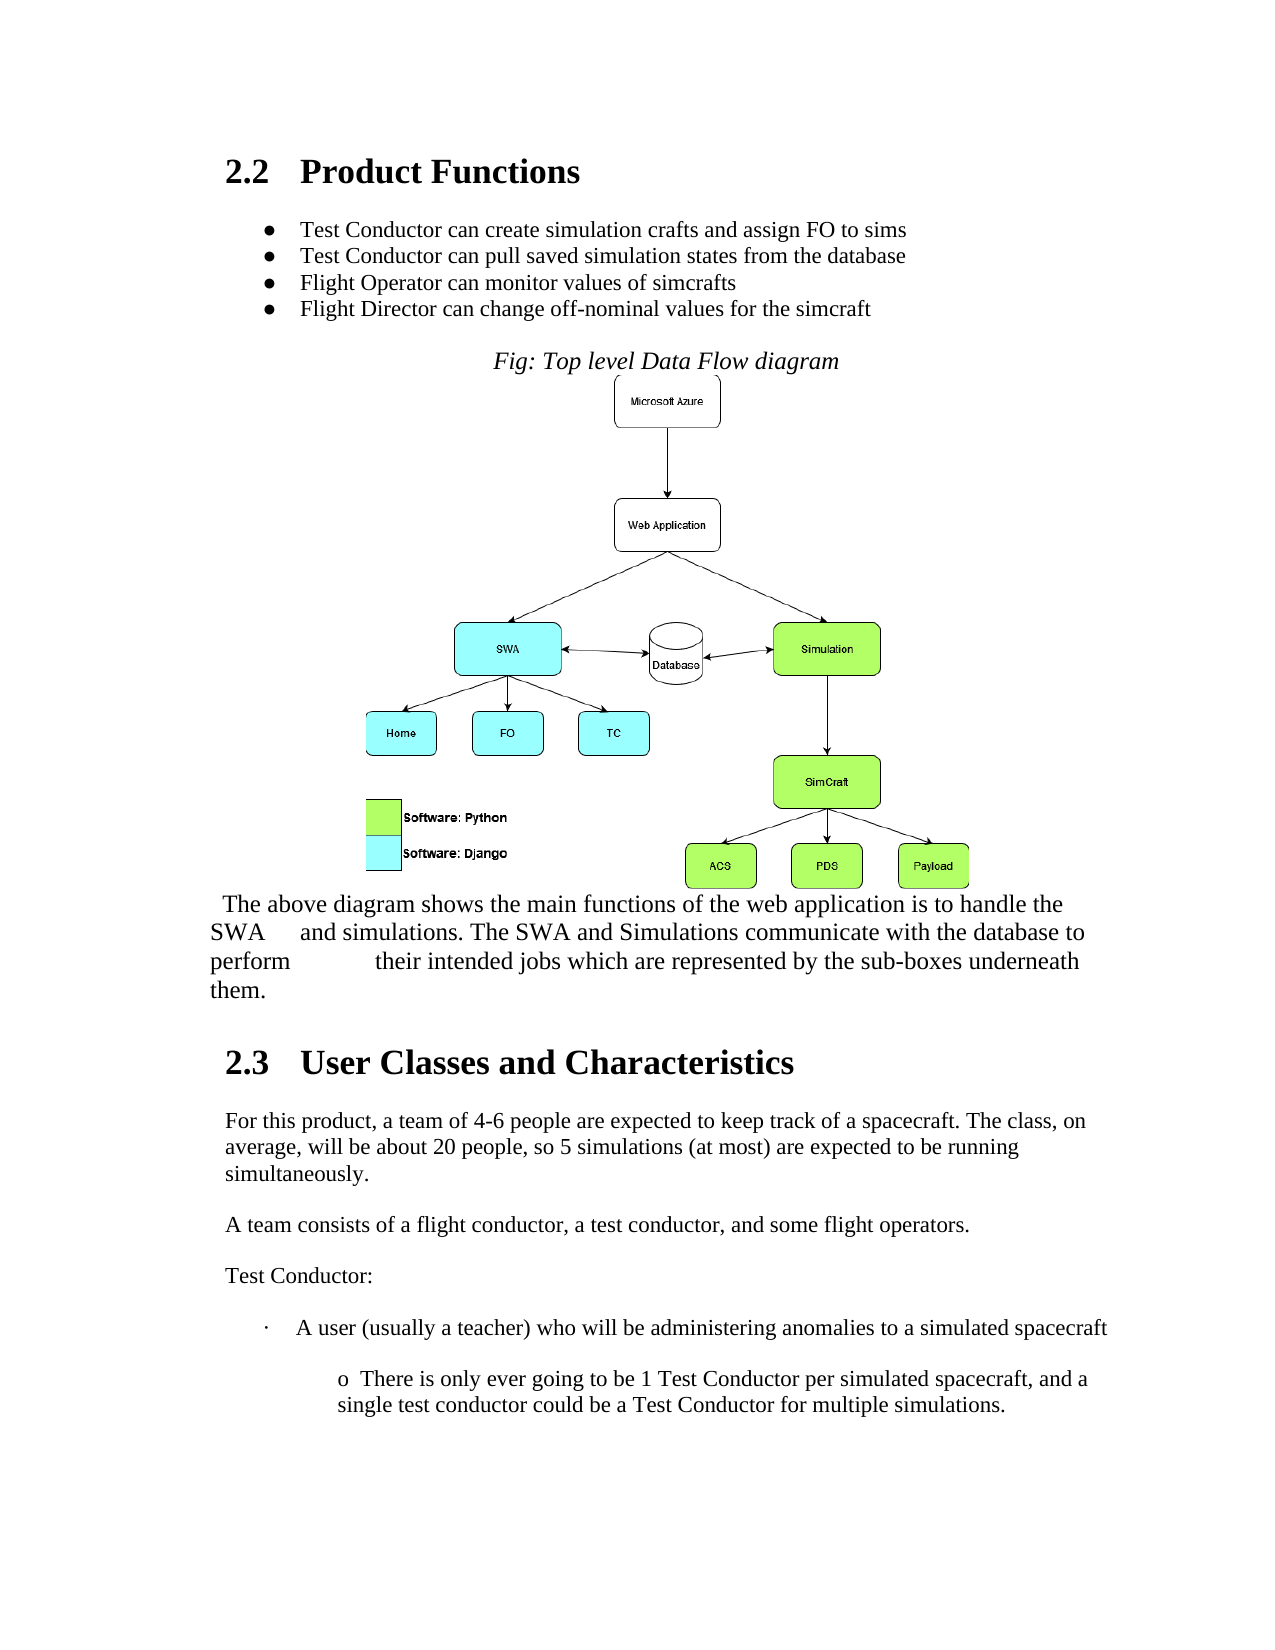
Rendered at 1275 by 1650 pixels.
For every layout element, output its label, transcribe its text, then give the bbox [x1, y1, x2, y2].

text o There is only ever going to be 1 Test Conductor per simulated spacecraft, and a single test conductor could be a Test Conductor for multiple simulations. [337, 1365, 1125, 1418]
text A team consists of a flight conductor, a test conductor, and some flight operators. [225, 1211, 1125, 1237]
list Flight Operator can monitor values of simcrafts [262, 268, 1125, 295]
subtitle 2.3 User Classes and Characteristics [225, 1041, 1125, 1082]
text For this product, a team of 4-6 people are expected to keep track of a spacecraft. The class, on average, will be about 20 people, so 5 simulations (at most) are expected to be running simultaneously. [225, 1107, 1125, 1186]
subtitle 2.2 Product Functions [225, 150, 1125, 191]
list Test Conductor can pull saved simulation states from the database [262, 242, 1125, 268]
list Test Conductor can create simulation crafts and assign FO to sims [262, 216, 1125, 242]
text Fig: Top level Data Flow diagram [210, 346, 1125, 375]
text The above diagram shows the main functions of the web application is to handle the SWA and simulations. The SWA and Simulations communicate with the database to perform their intended jobs which are represented by the sub-boxes underneath them. [210, 889, 1125, 1004]
list Flight Director can change off-nominal values for the simcraft [262, 295, 1125, 321]
text · A user (usually a teacher) who will be administering anomalies to a simulated spacecraft [262, 1314, 1125, 1340]
text Test Conductor: [225, 1262, 1125, 1289]
picture [366, 375, 969, 889]
